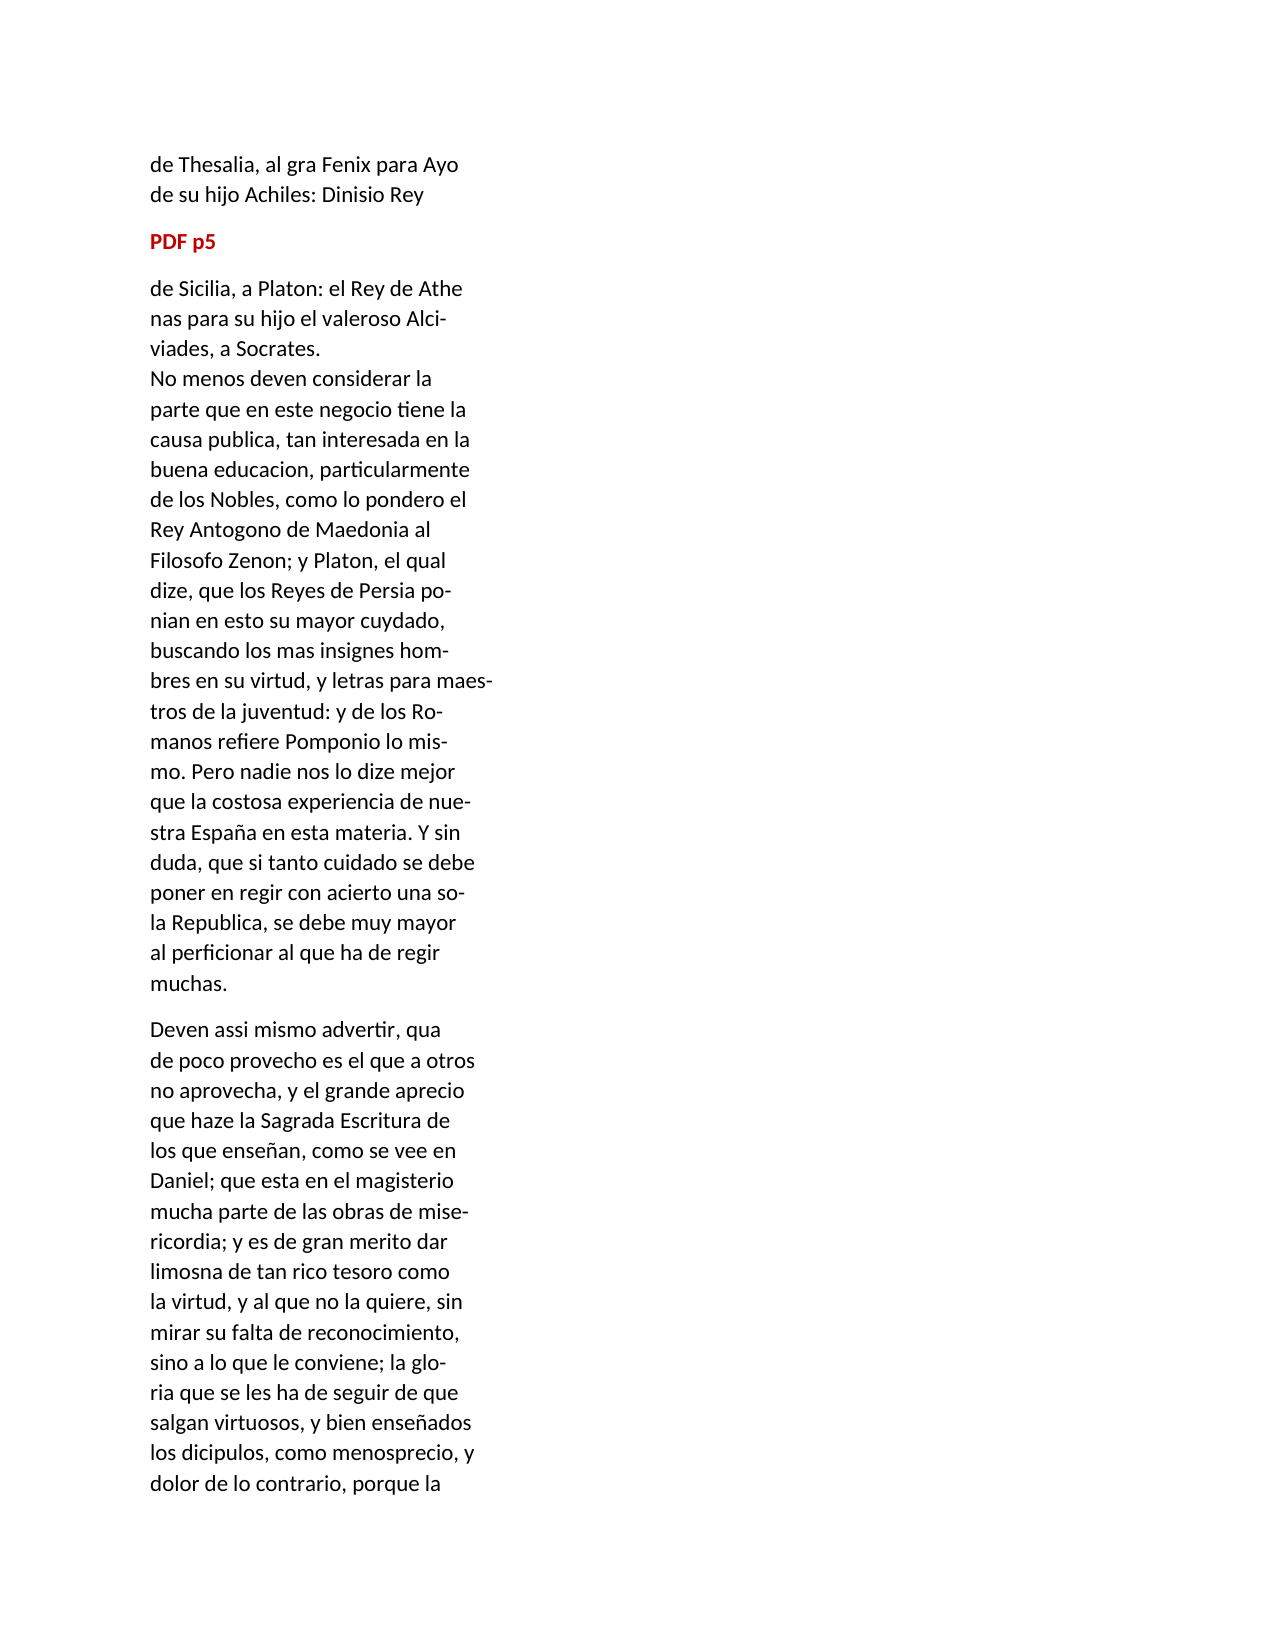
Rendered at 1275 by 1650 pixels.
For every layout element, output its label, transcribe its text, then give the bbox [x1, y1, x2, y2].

text PDF p5 [150, 227, 1125, 255]
text de Sicilia, a Platon: el Rey de Athe nas para su hijo el valeroso Alci- viades, a Socrates. No menos deven considerar la parte que en este negocio tiene la causa publica, tan interesada en la buena educacion, particularmente de los Nobles, como lo pondero el Rey Antogono de Maedonia al Filosofo Zenon; y Platon, el qual dize, que los Reyes de Persia po- nian en esto su mayor cuydado, buscando los mas insignes hom- bres en su virtud, y letras para maes- tros de la juventud: y de los Ro- manos refiere Pomponio lo mis- mo. Pero nadie nos lo dize mejor que la costosa experiencia de nue- stra España en esta materia. Y sin duda, que si tanto cuidado se debe poner en regir con acierto una so- la Republica, se debe muy mayor al perficionar al que ha de regir muchas. [150, 274, 1125, 997]
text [150, 150, 1125, 208]
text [150, 1016, 1125, 1497]
